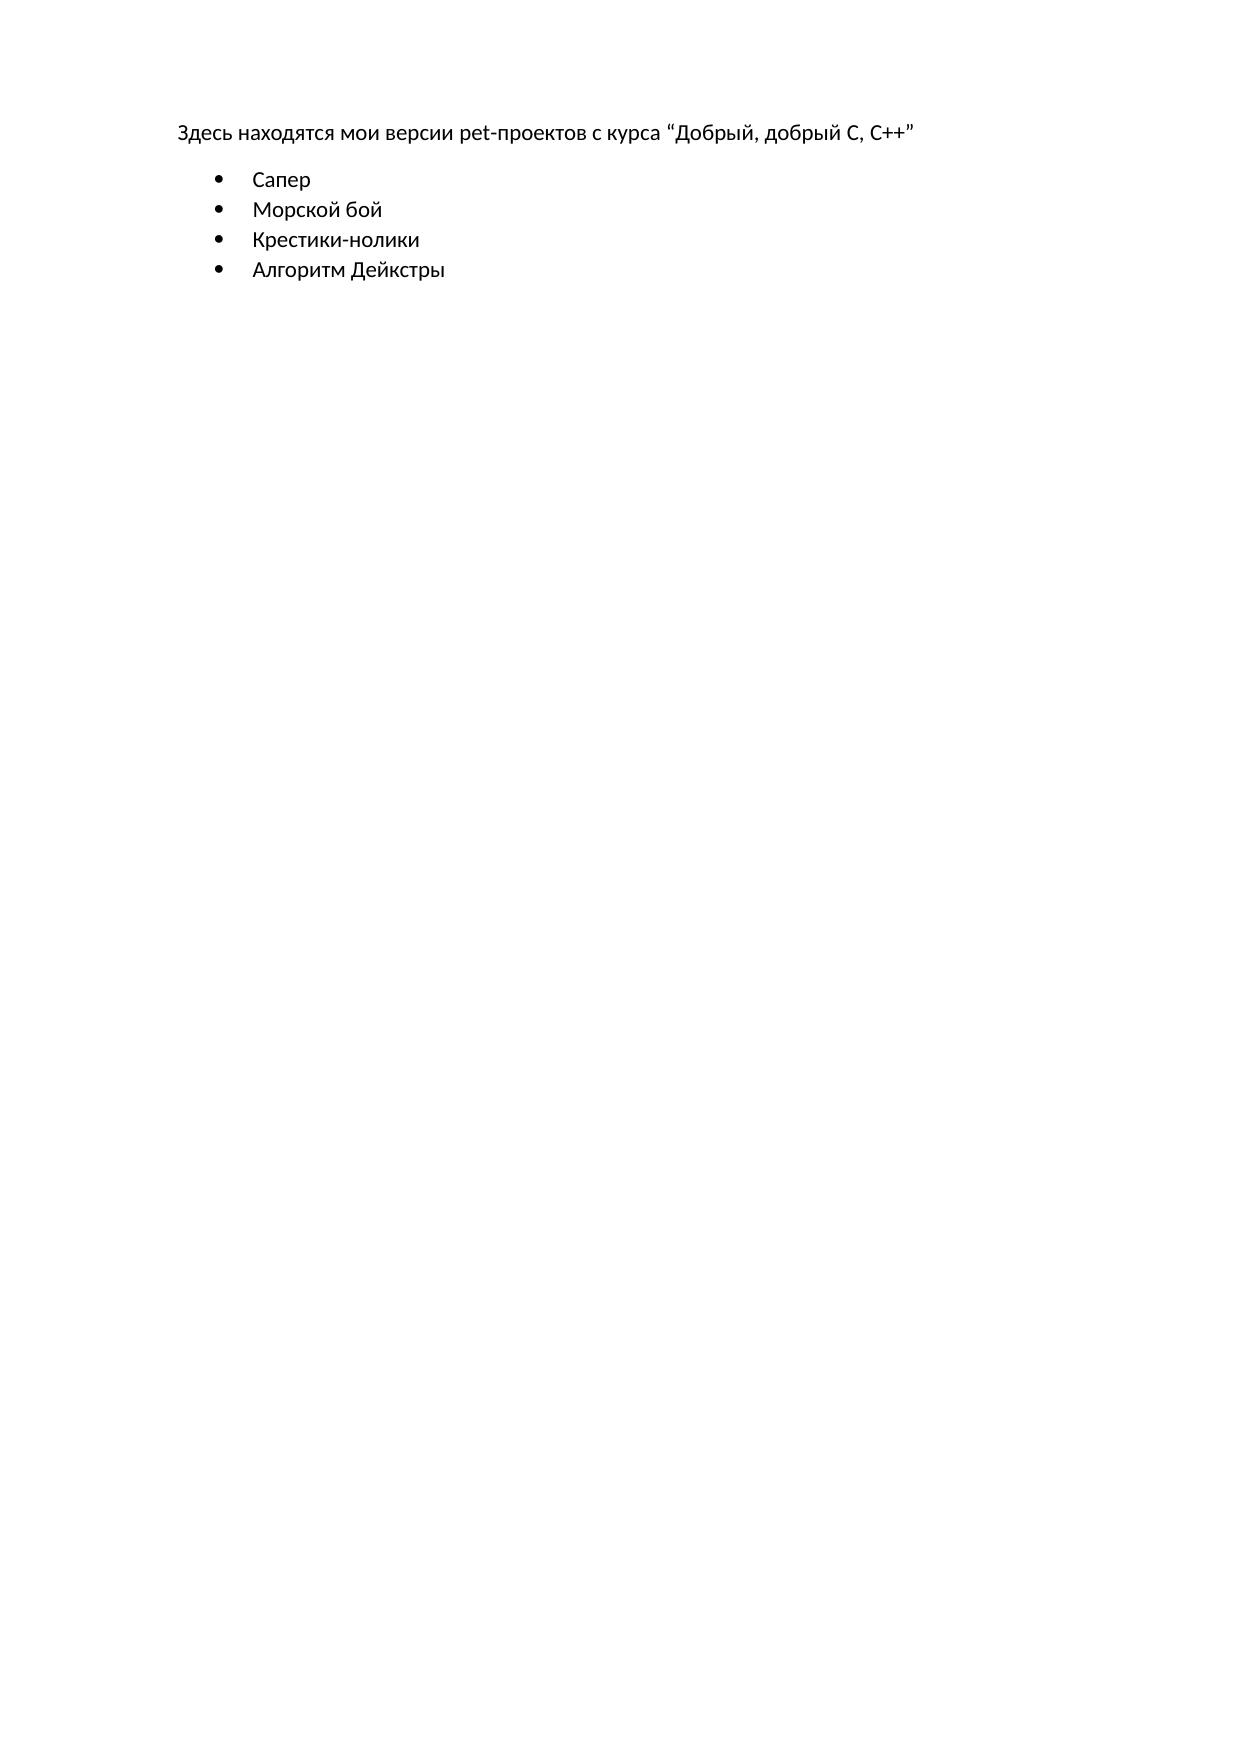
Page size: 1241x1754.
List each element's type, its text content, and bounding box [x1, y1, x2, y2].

list Крестики-нолики [215, 225, 1152, 253]
list Морской бой [215, 195, 1152, 223]
text Здесь находятся мои версии pet-проектов с курса “Добрый, добрый C, C++” [177, 118, 1152, 146]
list Алгоритм Дейкстры [215, 256, 1152, 284]
list Сапер [215, 165, 1152, 193]
